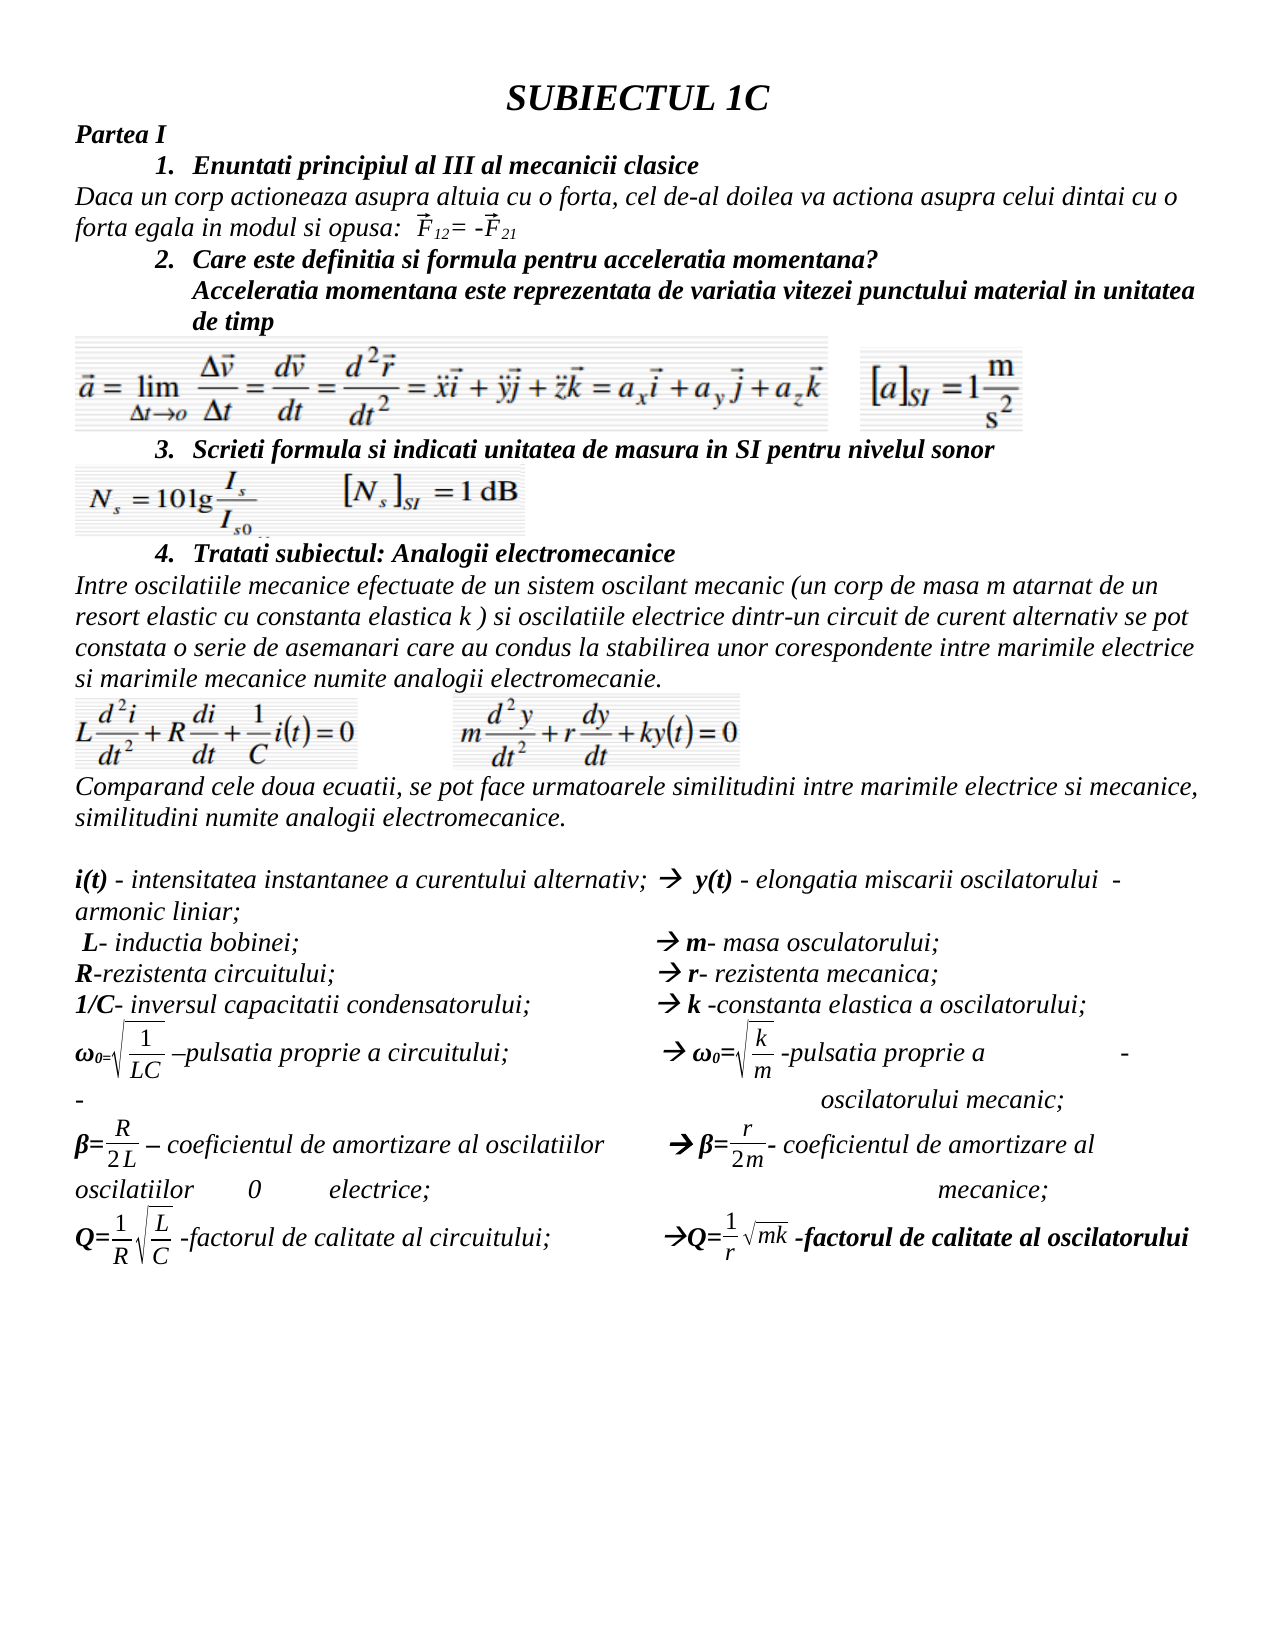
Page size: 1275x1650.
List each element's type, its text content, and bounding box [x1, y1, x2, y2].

list Scrieti formula si indicati unitatea de masura in SI pentru nivelul sonor [155, 433, 1200, 464]
text Intre oscilatiile mecanice efectuate de un sistem oscilant mecanic (un corp de masa m atarnat de un resort elastic cu constanta elastica k ) si oscilatiile electrice dintr-un circuit de curent alternativ se pot constata o serie de asemanari care au condus la stabilirea unor corespondente intre marimile electrice si marimile mecanice numite analogii electromecanie. [75, 569, 1200, 693]
list Enuntati principiul al III al mecanicii clasice [155, 149, 1200, 180]
picture [75, 464, 525, 538]
text Q= -factorul de calitate al circuitului; Q= -factorul de calitate al oscilatorului [75, 1205, 1200, 1269]
text 1/C- inversul capacitatii condensatorului; k -constanta elastica a oscilatorului; [75, 988, 1200, 1019]
text L- inductia bobinei; m- masa osculatorului; [75, 926, 1200, 957]
text Partea I [75, 118, 1200, 149]
picture [75, 696, 358, 770]
picture [860, 347, 1023, 433]
text i(t) - intensitatea instantanee a curentului alternativ; y(t) - elongatia miscarii oscilatorului - armonic liniar; [75, 863, 1200, 926]
text Comparand cele doua ecuatii, se pot face urmatoarele similitudini intre marimile electrice si mecanice, similitudini numite analogii electromecanice. [75, 770, 1200, 832]
text β= – coeficientul de amortizare al oscilatiilor β=- coeficientul de amortizare al oscilatiilor 0 electrice; mecanice; [75, 1115, 1200, 1205]
list Care este definitia si formula pentru acceleratia momentana? [155, 243, 1200, 274]
text Acceleratia momentana este reprezentata de variatia vitezei punctului material in unitatea de timp [192, 274, 1200, 336]
text Daca un corp actioneaza asupra altuia cu o forta, cel de-al doilea va actiona asupra celui dintai cu o forta egala in modul si opusa: 12= -21 [75, 180, 1200, 243]
picture [75, 336, 833, 433]
text ω0= –pulsatia proprie a circuitului; ω0= -pulsatia proprie a - - oscilatorului mecanic; [75, 1019, 1200, 1115]
text R-rezistenta circuitului; r- rezistenta mecanica; [75, 957, 1200, 988]
list Tratati subiectul: Analogii electromecanice [155, 538, 1200, 569]
picture [452, 693, 741, 770]
